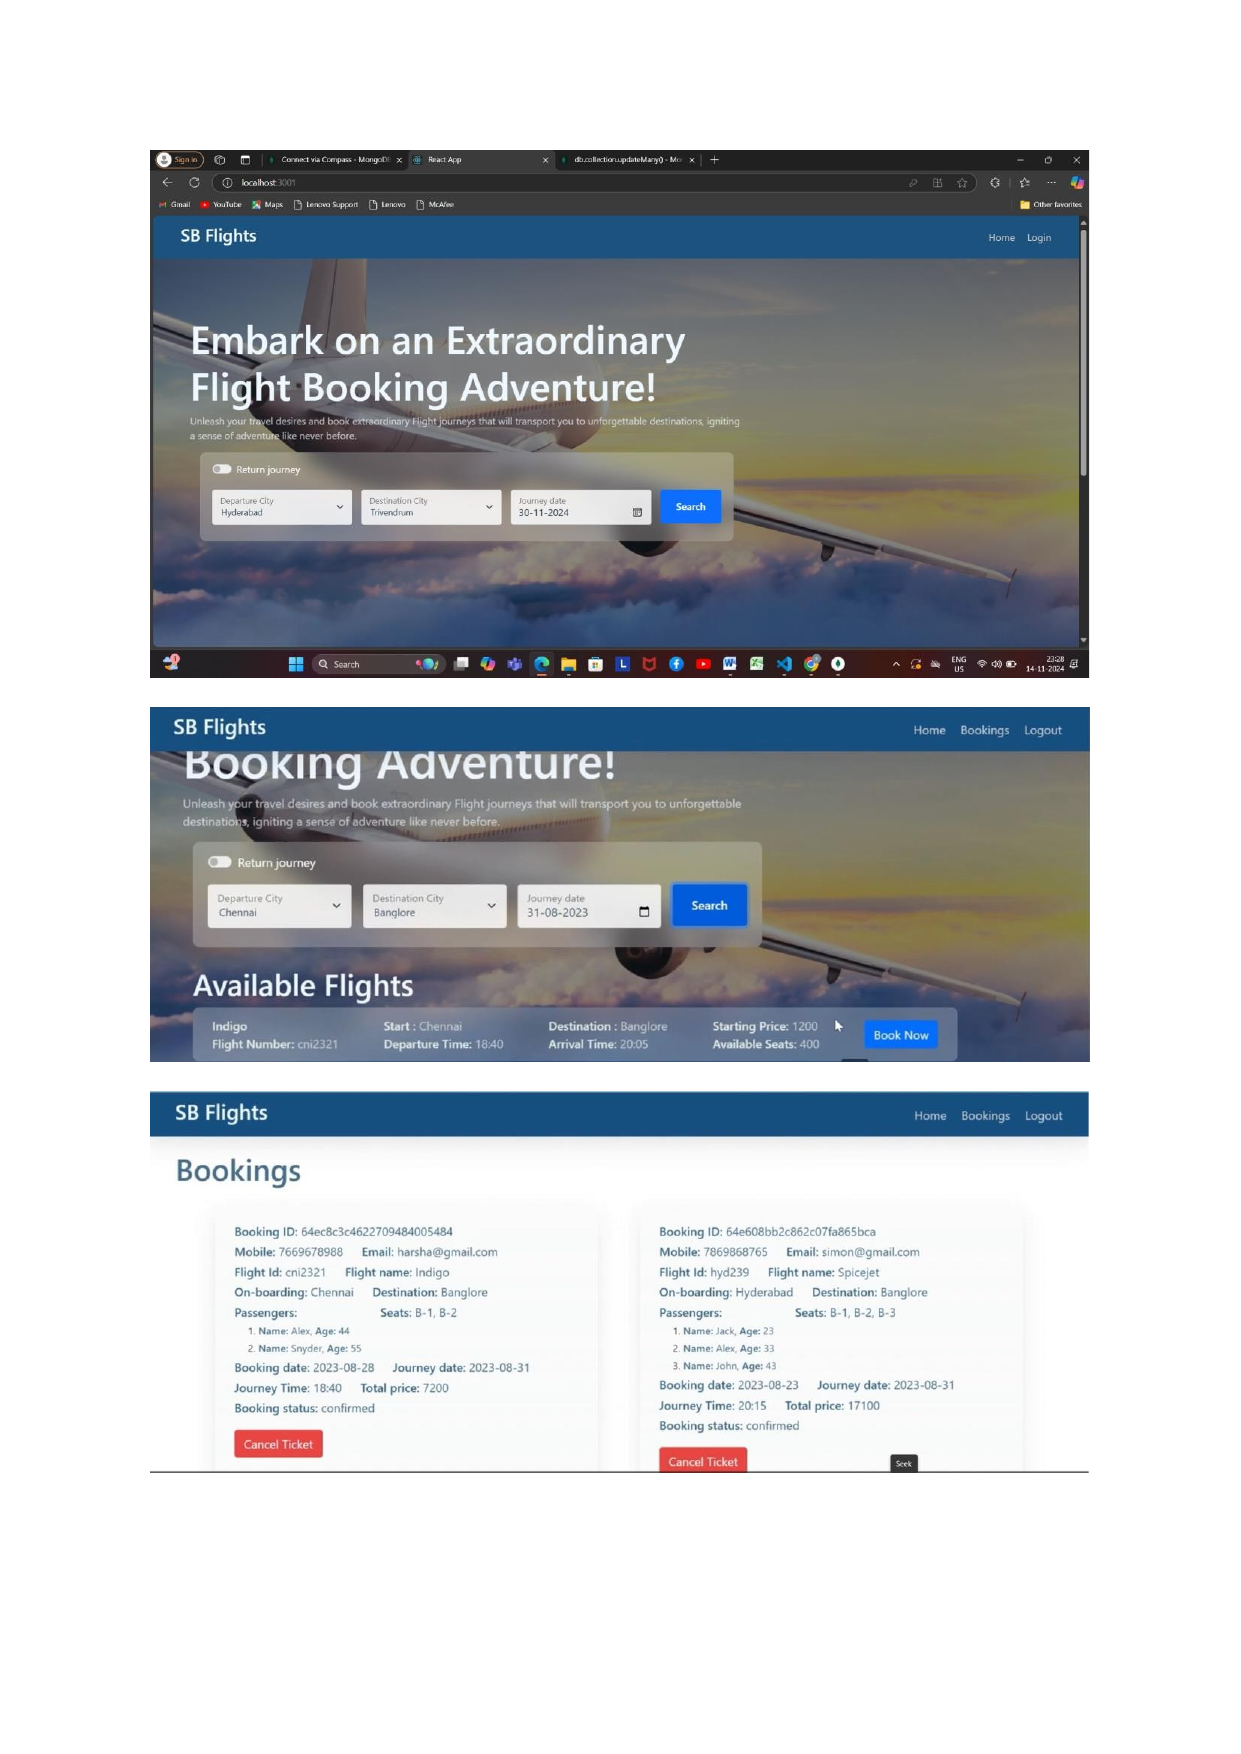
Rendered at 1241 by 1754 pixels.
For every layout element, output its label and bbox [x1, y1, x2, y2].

picture [150, 150, 1090, 678]
picture [150, 1091, 1089, 1473]
picture [150, 707, 1090, 1062]
